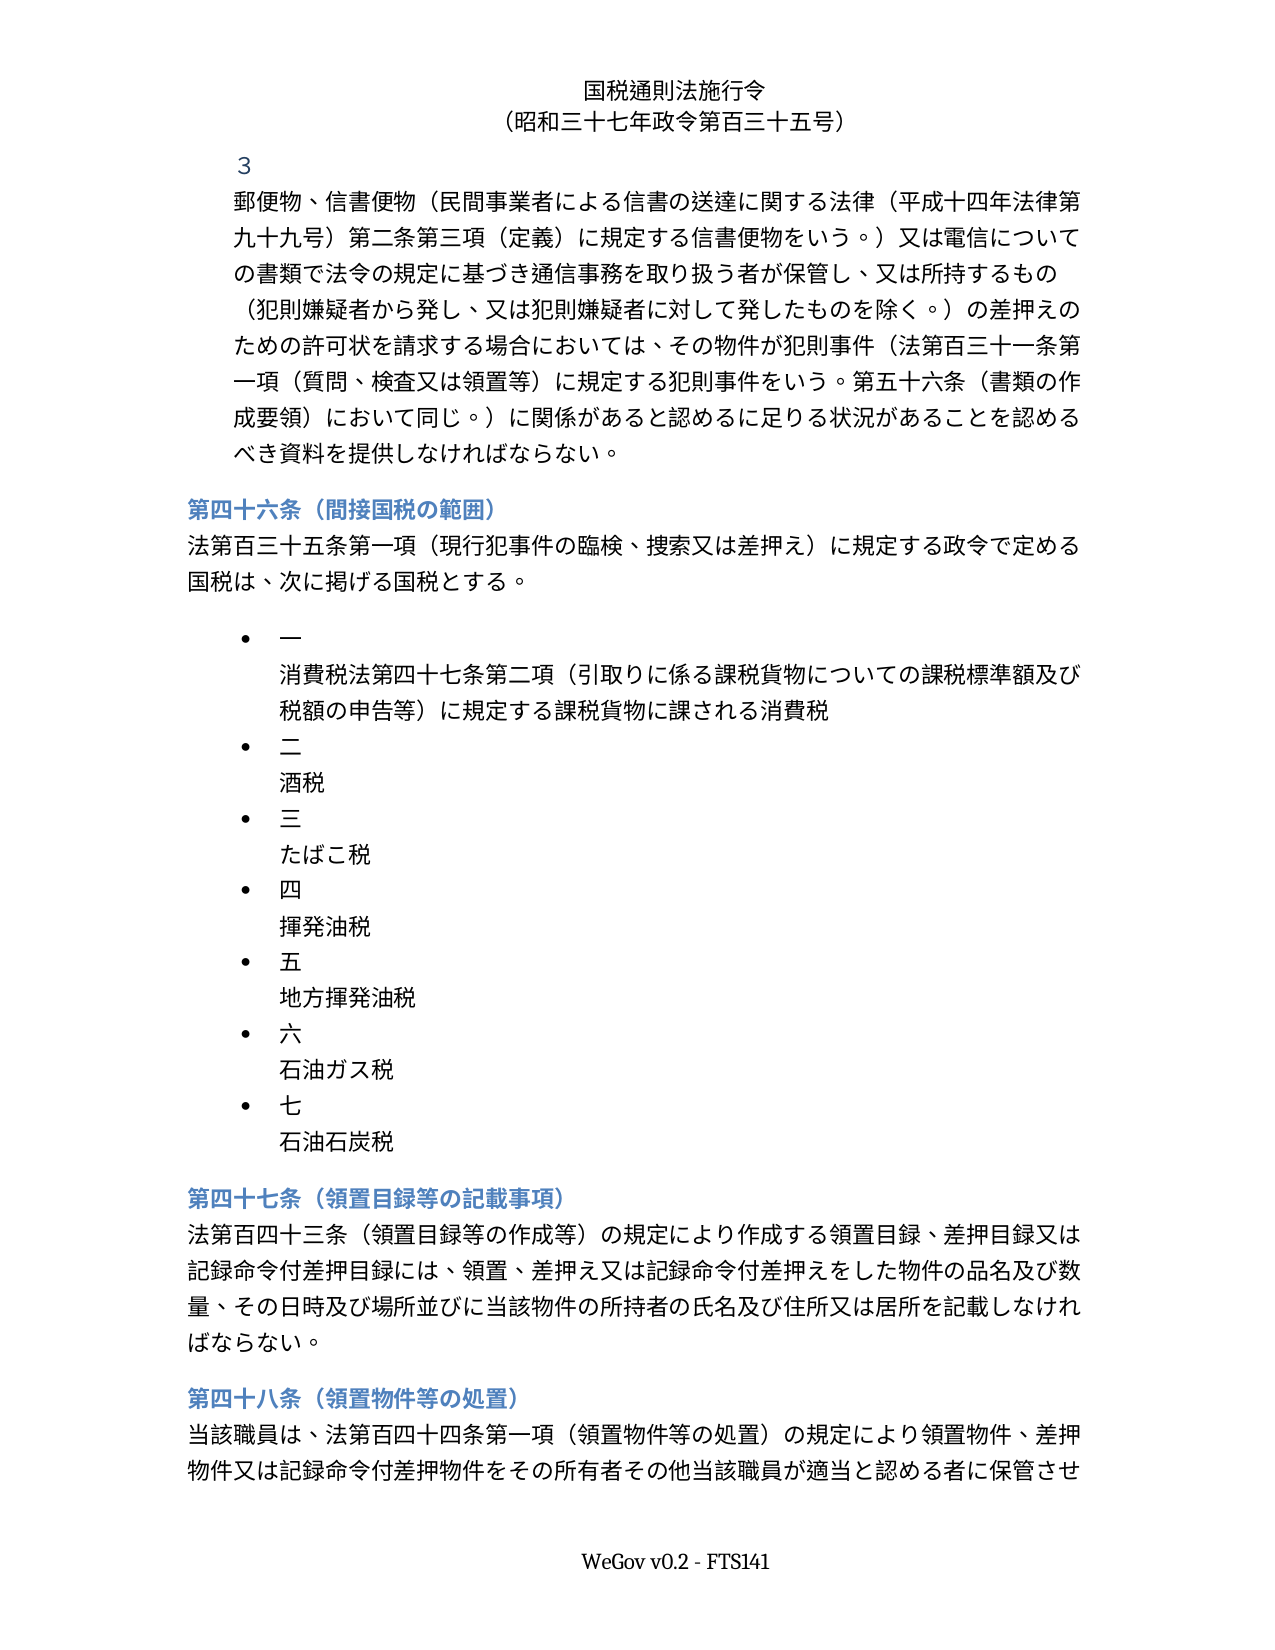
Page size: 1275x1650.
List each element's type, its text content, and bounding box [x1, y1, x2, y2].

subtitle 第四十七条（領置目録等の記載事項） [187, 1183, 1087, 1214]
list 六 石油ガス税 [242, 1018, 1087, 1085]
subtitle 第四十六条（間接国税の範囲） [187, 494, 1087, 526]
subtitle ３ [233, 150, 1087, 181]
subtitle 第四十八条（領置物件等の処置） [187, 1383, 1087, 1414]
list 二 酒税 [242, 731, 1087, 798]
list 五 地方揮発油税 [242, 946, 1087, 1013]
text 郵便物、信書便物（民間事業者による信書の送達に関する法律（平成十四年法律第九十九号）第二条第三項（定義）に規定する信書便物をいう。）又は電信についての書類で法令の規定に基づき通信事務を取り扱う者が保管し、又は所持するもの（犯則嫌疑者から発し、又は犯則嫌疑者に対して発したものを除く。）の差押えのための許可状を請求する場合においては、その物件が犯則事件（法第百三十一条第一項（質問、検査又は領置等）に規定する犯則事件をいう。第五十六条（書類の作成要領）において同じ。）に関係があると認めるに足りる状況があることを認めるべき資料を提供しなければならない。 [233, 186, 1087, 469]
list 四 揮発油税 [242, 874, 1087, 942]
list 三 たばこ税 [242, 803, 1087, 870]
list 一 消費税法第四十七条第二項（引取りに係る課税貨物についての課税標準額及び税額の申告等）に規定する課税貨物に課される消費税 [242, 623, 1087, 726]
text 法第百四十三条（領置目録等の作成等）の規定により作成する領置目録、差押目録又は記録命令付差押目録には、領置、差押え又は記録命令付差押えをした物件の品名及び数量、その日時及び場所並びに当該物件の所持者の氏名及び住所又は居所を記載しなければならない。 [187, 1219, 1087, 1358]
text 当該職員は、法第百四十四条第一項（領置物件等の処置）の規定により領置物件、差押物件又は記録命令付差押物件をその所有者その他当該職員が適当と認める者に保管させたときは、その旨を領置、差押え又は記録命令付差押えの際における当該物件の所持者に通知しなければならない。 [187, 1419, 1087, 1486]
text 法第百三十五条第一項（現行犯事件の臨検、捜索又は差押え）に規定する政令で定める国税は、次に掲げる国税とする。 [187, 530, 1087, 597]
list 七 石油石炭税 [242, 1090, 1087, 1157]
